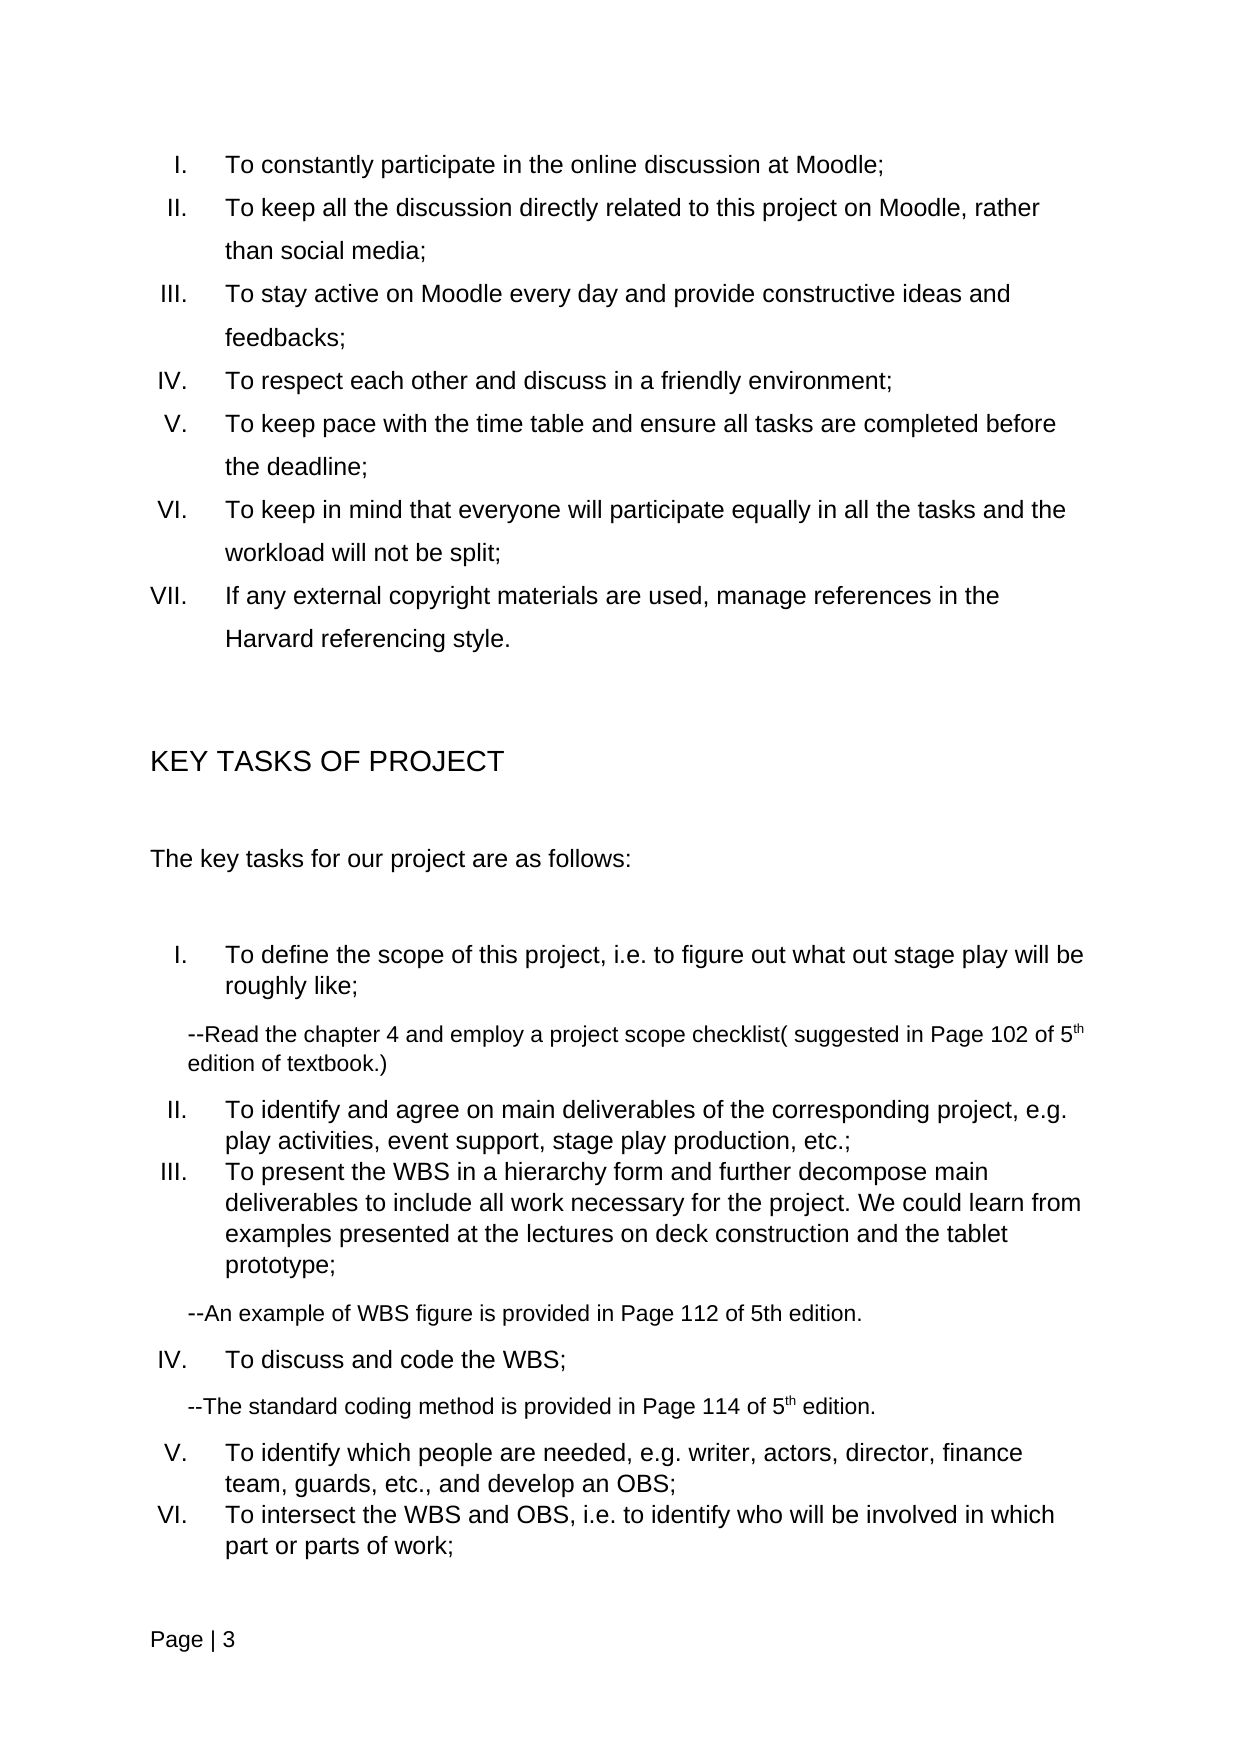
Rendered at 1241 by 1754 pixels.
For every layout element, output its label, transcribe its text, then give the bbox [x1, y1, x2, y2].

list To keep all the discussion directly related to this project on Moodle, rather than social media; [187, 193, 1090, 265]
text --Read the chapter 4 and employ a project scope checklist( suggested in Page 102 of 5th edition of textbook.) [187, 1019, 1090, 1076]
list To define the scope of this project, i.e. to figure out what out stage play will be roughly like; [187, 940, 1090, 1000]
list To keep pace with the time table and ensure all tasks are completed before the deadline; [187, 409, 1090, 481]
text The key tasks for our project are as follows: [150, 844, 1090, 873]
list To discuss and code the WBS; [187, 1345, 1090, 1374]
list To identify which people are needed, e.g. writer, actors, director, finance team, guards, etc., and develop an OBS; [187, 1438, 1090, 1498]
text KEY TASKS OF PROJECT [150, 744, 1090, 777]
list To constantly participate in the online discussion at Moodle; [187, 150, 1090, 179]
list To stay active on Moodle every day and provide constructive ideas and feedbacks; [187, 279, 1090, 351]
list To intersect the WBS and OBS, i.e. to identify who will be involved in which part or parts of work; [187, 1500, 1090, 1560]
text --The standard coding method is provided in Page 114 of 5th edition. [187, 1393, 1090, 1419]
list To identify and agree on main deliverables of the corresponding project, e.g. play activities, event support, stage play production, etc.; [187, 1094, 1090, 1154]
text --An example of WBS figure is provided in Page 112 of 5th edition. [187, 1297, 1090, 1326]
list To respect each other and discuss in a friendly environment; [187, 366, 1090, 394]
list If any external copyright materials are used, manage references in the Harvard referencing style. [187, 581, 1090, 653]
list To keep in mind that everyone will participate equally in all the tasks and the workload will not be split; [187, 495, 1090, 567]
list To present the WBS in a hierarchy form and further decompose main deliverables to include all work necessary for the project. We could learn from examples presented at the lectures on deck construction and the tablet prototype; [187, 1157, 1090, 1278]
